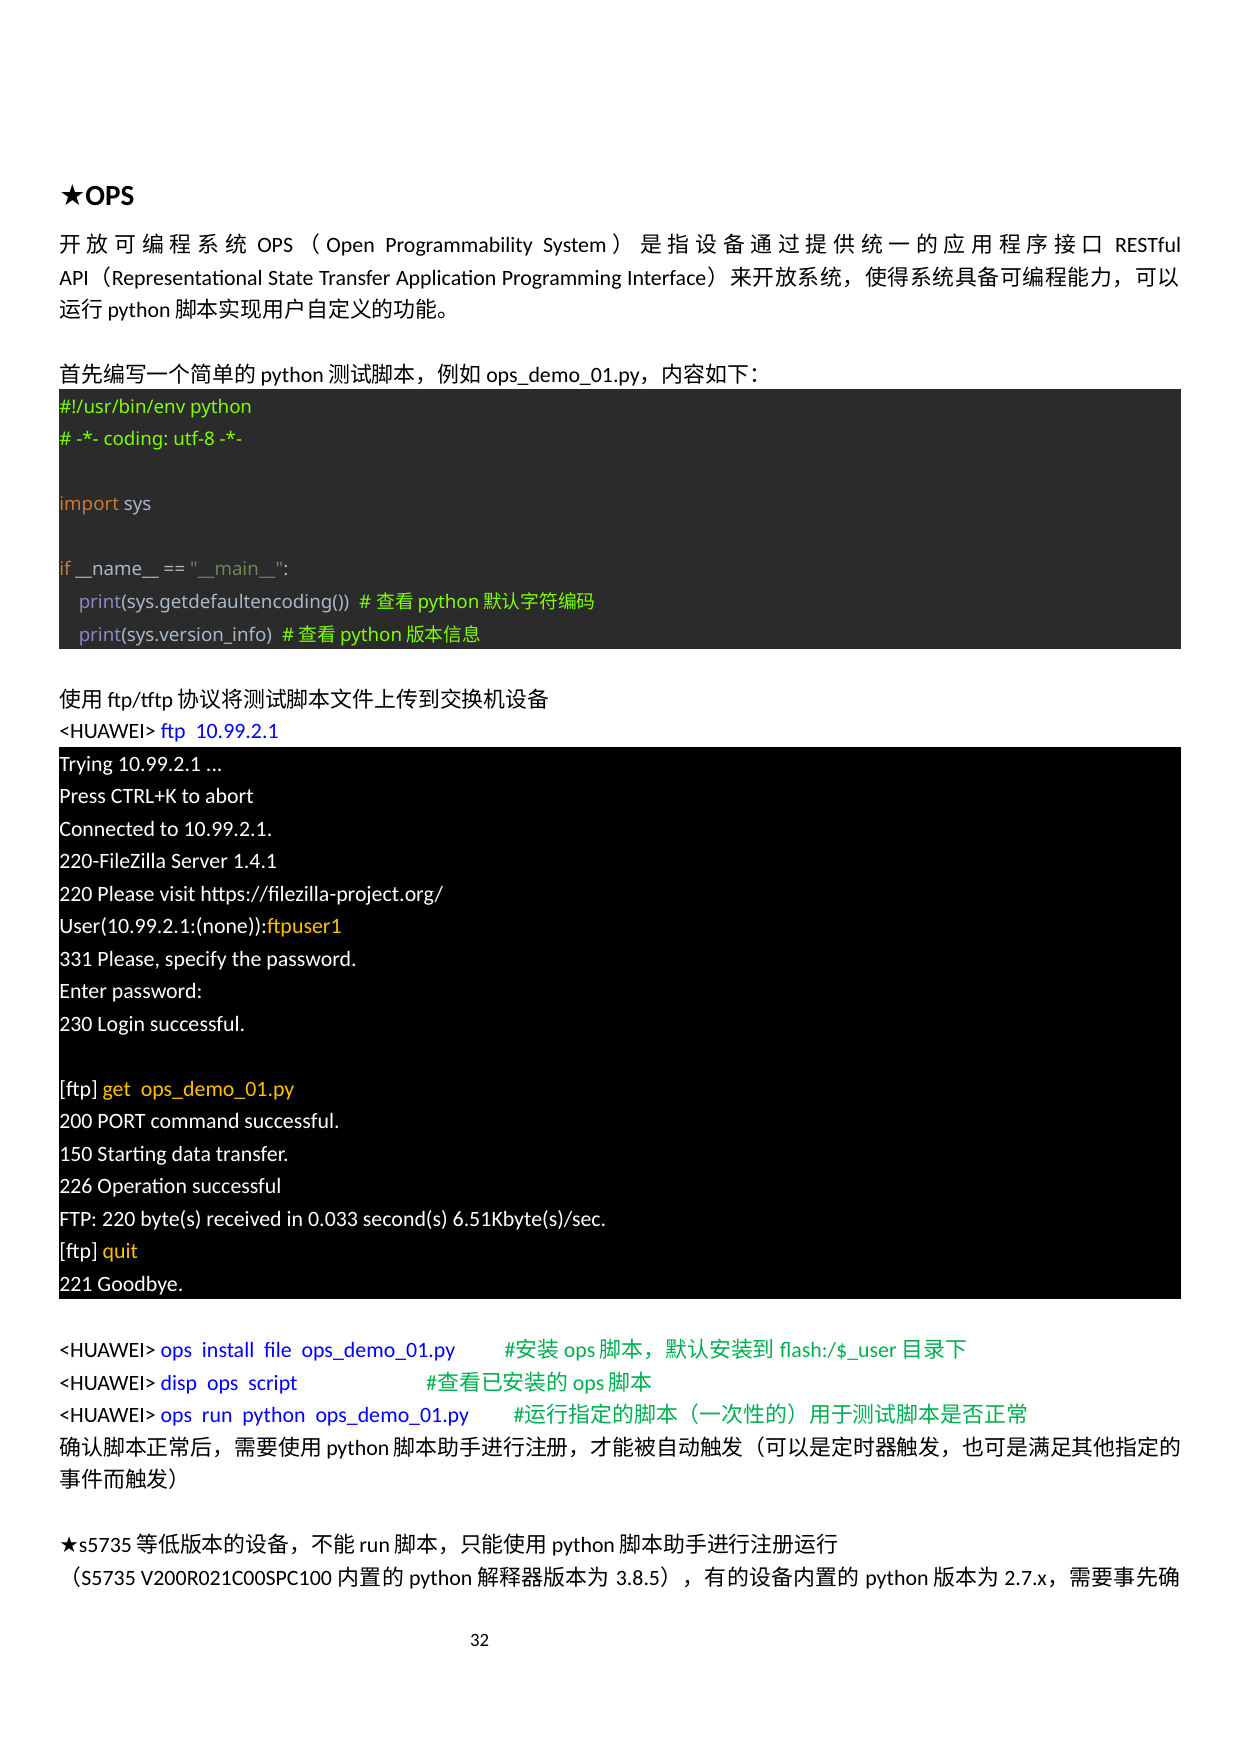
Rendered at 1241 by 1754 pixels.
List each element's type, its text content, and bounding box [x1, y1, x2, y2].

text [ftp] quit [59, 1234, 1181, 1267]
text 首先编写一个简单的python测试脚本，例如 ops_demo_01.py，内容如下： [59, 357, 1181, 389]
text 226 Operation successful [59, 1169, 1181, 1202]
text <HUAWEI> ftp 10.99.2.1 [59, 714, 1181, 747]
text 200 PORT command successful. [59, 1104, 1181, 1137]
text #!/usr/bin/env python # -*- coding: utf-8 -*- import sys if __name__ == "__main__": print(sys.getdefaultencoding()) # 查看python默认字符编码 print(sys.version_info) # 查看python版本信息 [59, 389, 1181, 649]
text 确认脚本正常后，需要使用python脚本助手进行注册，才能被自动触发（可以是定时器触发，也可是满足其他指定的事件而触发） [59, 1429, 1181, 1494]
text 220 Please visit https://filezilla-project.org/ [59, 877, 1181, 909]
text FTP: 220 byte(s) received in 0.033 second(s) 6.51Kbyte(s)/sec. [59, 1202, 1181, 1234]
text Press CTRL+K to abort [59, 779, 1181, 812]
text 331 Please, specify the password. [59, 942, 1181, 974]
text <HUAWEI> disp ops script #查看已安装的ops脚本 [59, 1364, 1181, 1397]
text [ftp] get ops_demo_01.py [59, 1072, 1181, 1104]
text Connected to 10.99.2.1. [59, 812, 1181, 844]
text ★OPS [59, 162, 1181, 227]
text Enter password: [59, 974, 1181, 1007]
text 221 Goodbye. [59, 1267, 1181, 1299]
text 150 Starting data transfer. [59, 1137, 1181, 1169]
text User(10.99.2.1:(none)):ftpuser1 [59, 909, 1181, 942]
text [59, 1559, 1181, 1592]
text 开放可编程系统OPS（Open Programmability System）是指设备通过提供统一的应用程序接口RESTful API（Representational State Transfer Application Programming Interface）来开放系统，使得系统具备可编程能力，可以运行python脚本实现用户自定义的功能。 [59, 227, 1181, 324]
text 230 Login successful. [59, 1007, 1181, 1039]
text 使用ftp/tftp协议将测试脚本文件上传到交换机设备 [59, 682, 1181, 714]
text Trying 10.99.2.1 ... [59, 747, 1181, 779]
text <HUAWEI> ops run python ops_demo_01.py #运行指定的脚本（一次性的）用于测试脚本是否正常 [59, 1397, 1181, 1429]
text 220-FileZilla Server 1.4.1 [59, 844, 1181, 877]
text <HUAWEI> ops install file ops_demo_01.py #安装ops脚本，默认安装到 flash:/$_user 目录下 [59, 1332, 1181, 1364]
text ★s5735等低版本的设备，不能run脚本，只能使用python脚本助手进行注册运行 [59, 1527, 1181, 1559]
